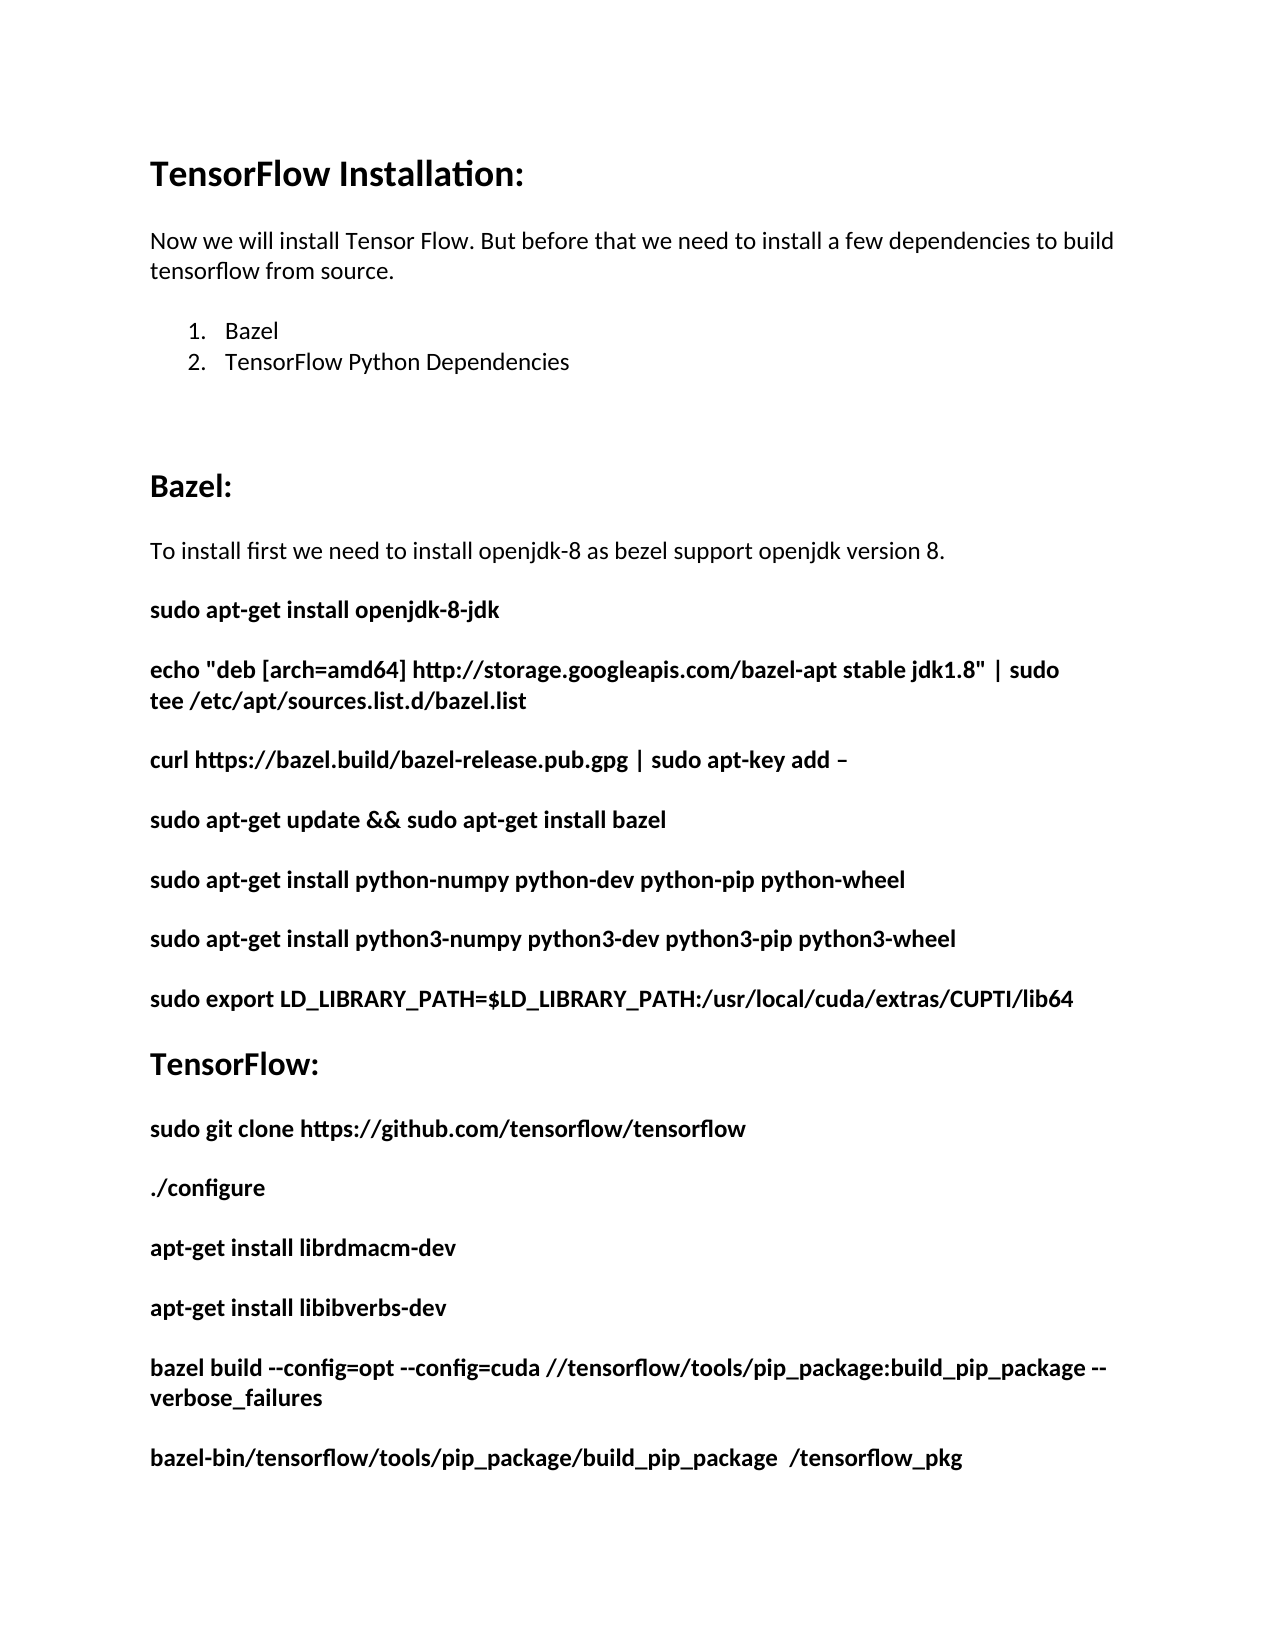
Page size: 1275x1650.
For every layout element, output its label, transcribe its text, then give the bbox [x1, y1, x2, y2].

text TensorFlow Installation: [150, 150, 1125, 196]
text sudo apt-get install python-numpy python-dev python-pip python-wheel [150, 864, 1125, 894]
text sudo apt-get install python3-numpy python3-dev python3-pip python3-wheel [150, 924, 1125, 954]
text TensorFlow: [150, 1043, 1125, 1084]
text Bazel: [150, 465, 1125, 506]
text apt-get install librdmacm-dev [150, 1232, 1125, 1263]
text curl https://bazel.build/bazel-release.pub.gpg | sudo apt-key add – [150, 744, 1125, 775]
text echo "deb [arch=amd64] http://storage.googleapis.com/bazel-apt stable jdk1.8" | sudo tee /etc/apt/sources.list.d/bazel.list [150, 654, 1125, 715]
text sudo git clone https://github.com/tensorflow/tensorflow [150, 1113, 1125, 1143]
list TensorFlow Python Dependencies [187, 346, 1125, 376]
text sudo export LD_LIBRARY_PATH=$LD_LIBRARY_PATH:/usr/local/cuda/extras/CUPTI/lib64 [150, 983, 1125, 1014]
text To install first we need to install openjdk-8 as bezel support openjdk version 8. [150, 535, 1125, 566]
text sudo apt-get update && sudo apt-get install bazel [150, 804, 1125, 835]
text bazel build --config=opt --config=cuda //tensorflow/tools/pip_package:build_pip_package --verbose_failures [150, 1352, 1125, 1413]
text Now we will install Tensor Flow. But before that we need to install a few dependencies to build tensorflow from source. [150, 225, 1125, 286]
text ./configure [150, 1173, 1125, 1203]
list Bazel [187, 315, 1125, 346]
text sudo apt-get install openjdk-8-jdk [150, 595, 1125, 625]
text apt-get install libibverbs-dev [150, 1292, 1125, 1322]
text bazel-bin/tensorflow/tools/pip_package/build_pip_package /tensorflow_pkg [150, 1442, 1125, 1472]
